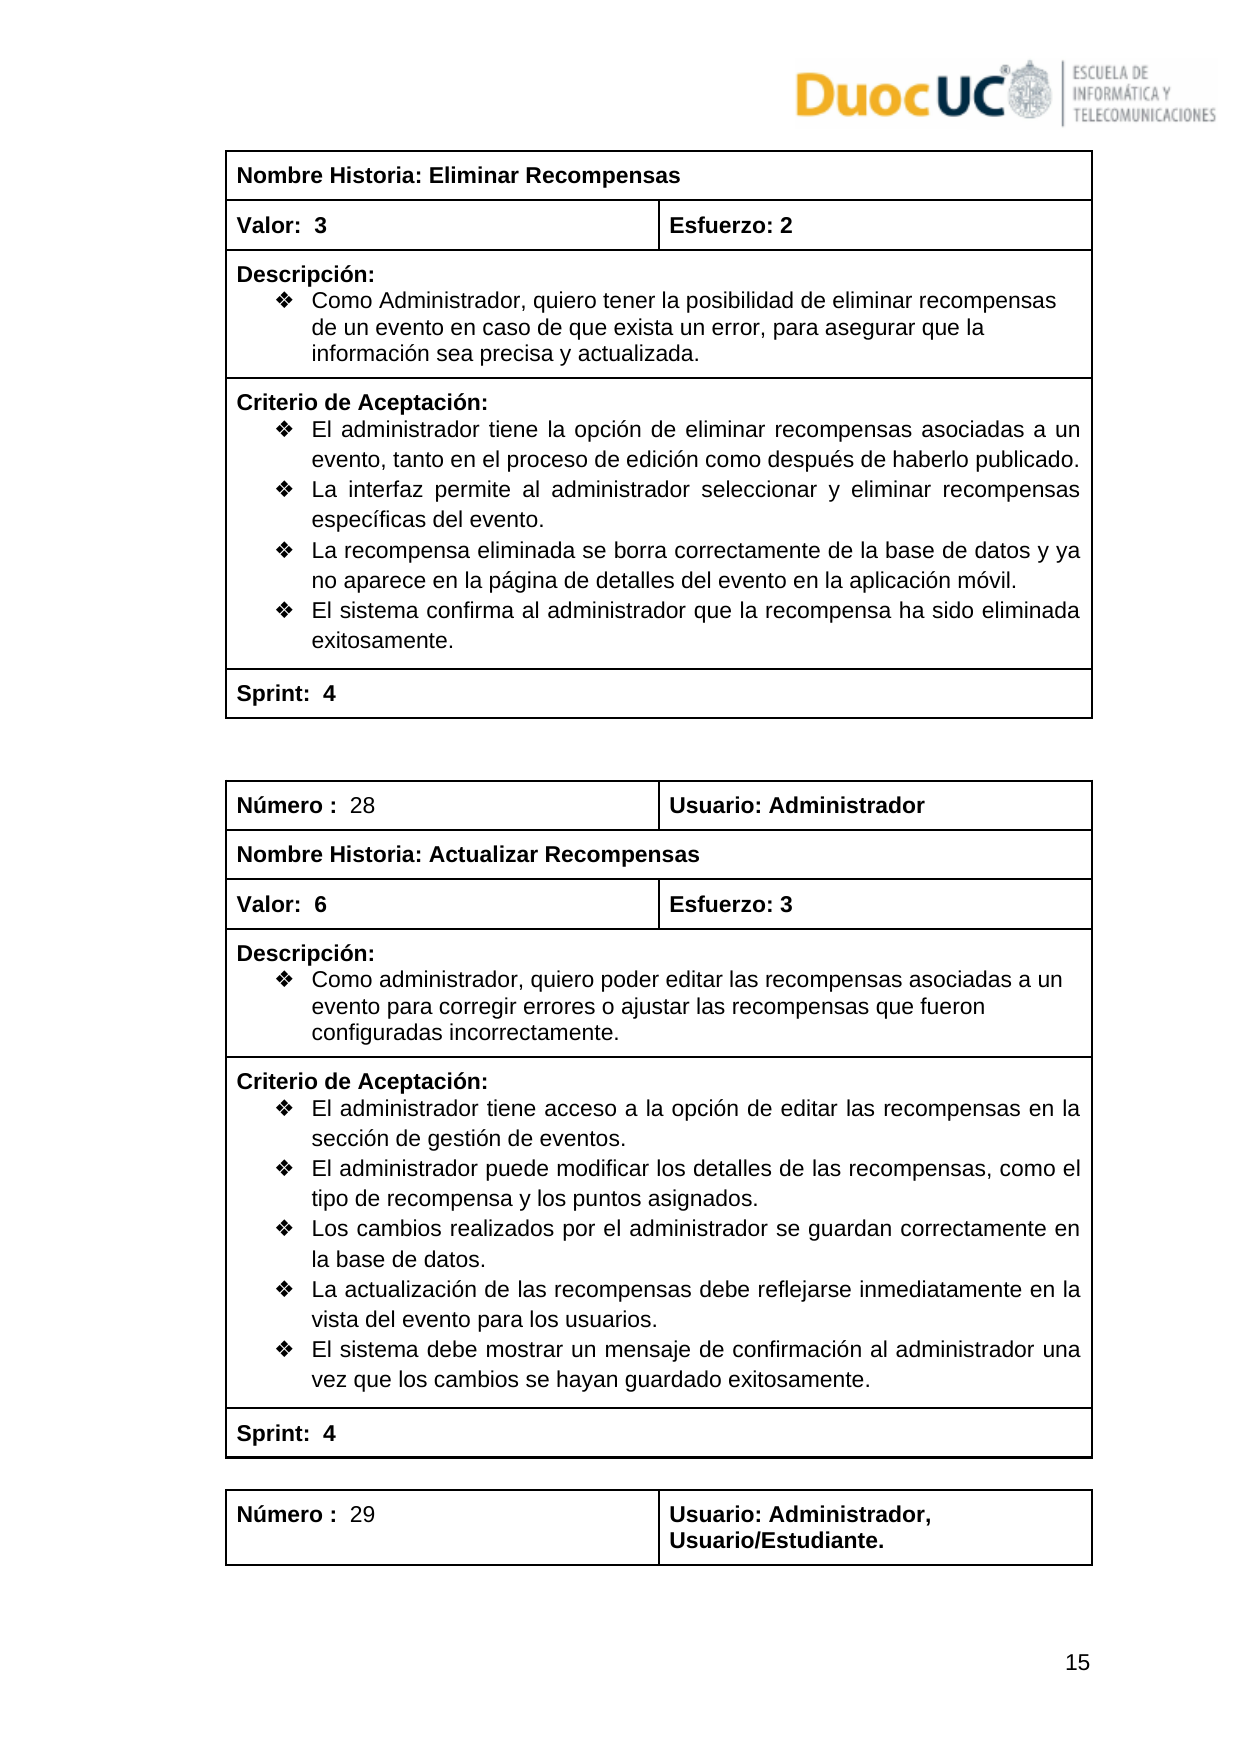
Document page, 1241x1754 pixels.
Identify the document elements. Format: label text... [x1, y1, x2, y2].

table_cell Valor: 6 [227, 880, 658, 927]
table_cell Nombre Historia: Actualizar Recompensas [227, 831, 1091, 878]
table_header Usuario: Administrador, Usuario/Estudiante. [660, 1491, 1091, 1564]
table_cell Criterio de Aceptación: El administrador tiene la opción de eliminar recompensas asociadas a un evento, tanto en el proceso de edición como después de haberlo publicado. La interfaz permite al administrador seleccionar y eliminar recompensas específicas del evento. La recompensa eliminada se borra correctamente de la base de datos y ya no aparece en la página de detalles del evento en la aplicación móvil. El sistema confirma al administrador que la recompensa ha sido eliminada exitosamente. [227, 379, 1091, 668]
table_cell Valor: 3 [227, 201, 658, 248]
table_cell Sprint: 4 [227, 670, 1091, 717]
table_cell Descripción: Como Administrador, quiero tener la posibilidad de eliminar recompensas de un evento en caso de que exista un error, para asegurar que la información sea precisa y actualizada. [227, 251, 1091, 377]
table_cell Sprint: 4 [227, 1409, 1091, 1456]
table_cell Criterio de Aceptación: El administrador tiene acceso a la opción de editar las recompensas en la sección de gestión de eventos. El administrador puede modificar los detalles de las recompensas, como el tipo de recompensa y los puntos asignados. Los cambios realizados por el administrador se guardan correctamente en la base de datos. La actualización de las recompensas debe reflejarse inmediatamente en la vista del evento para los usuarios. El sistema debe mostrar un mensaje de confirmación al administrador una vez que los cambios se hayan guardado exitosamente. [227, 1058, 1091, 1407]
table_cell Descripción: Como administrador, quiero poder editar las recompensas asociadas a un evento para corregir errores o ajustar las recompensas que fueron configuradas incorrectamente. [227, 930, 1091, 1056]
table_header Número : 29 [227, 1491, 658, 1564]
table_cell Nombre Historia: Eliminar Recompensas [227, 152, 1091, 199]
table_cell Esfuerzo: 2 [660, 201, 1091, 248]
picture [768, 18, 1241, 150]
table_cell Esfuerzo: 3 [660, 880, 1091, 927]
table_header Número : 28 [227, 782, 658, 829]
table_header Usuario: Administrador [660, 782, 1091, 829]
